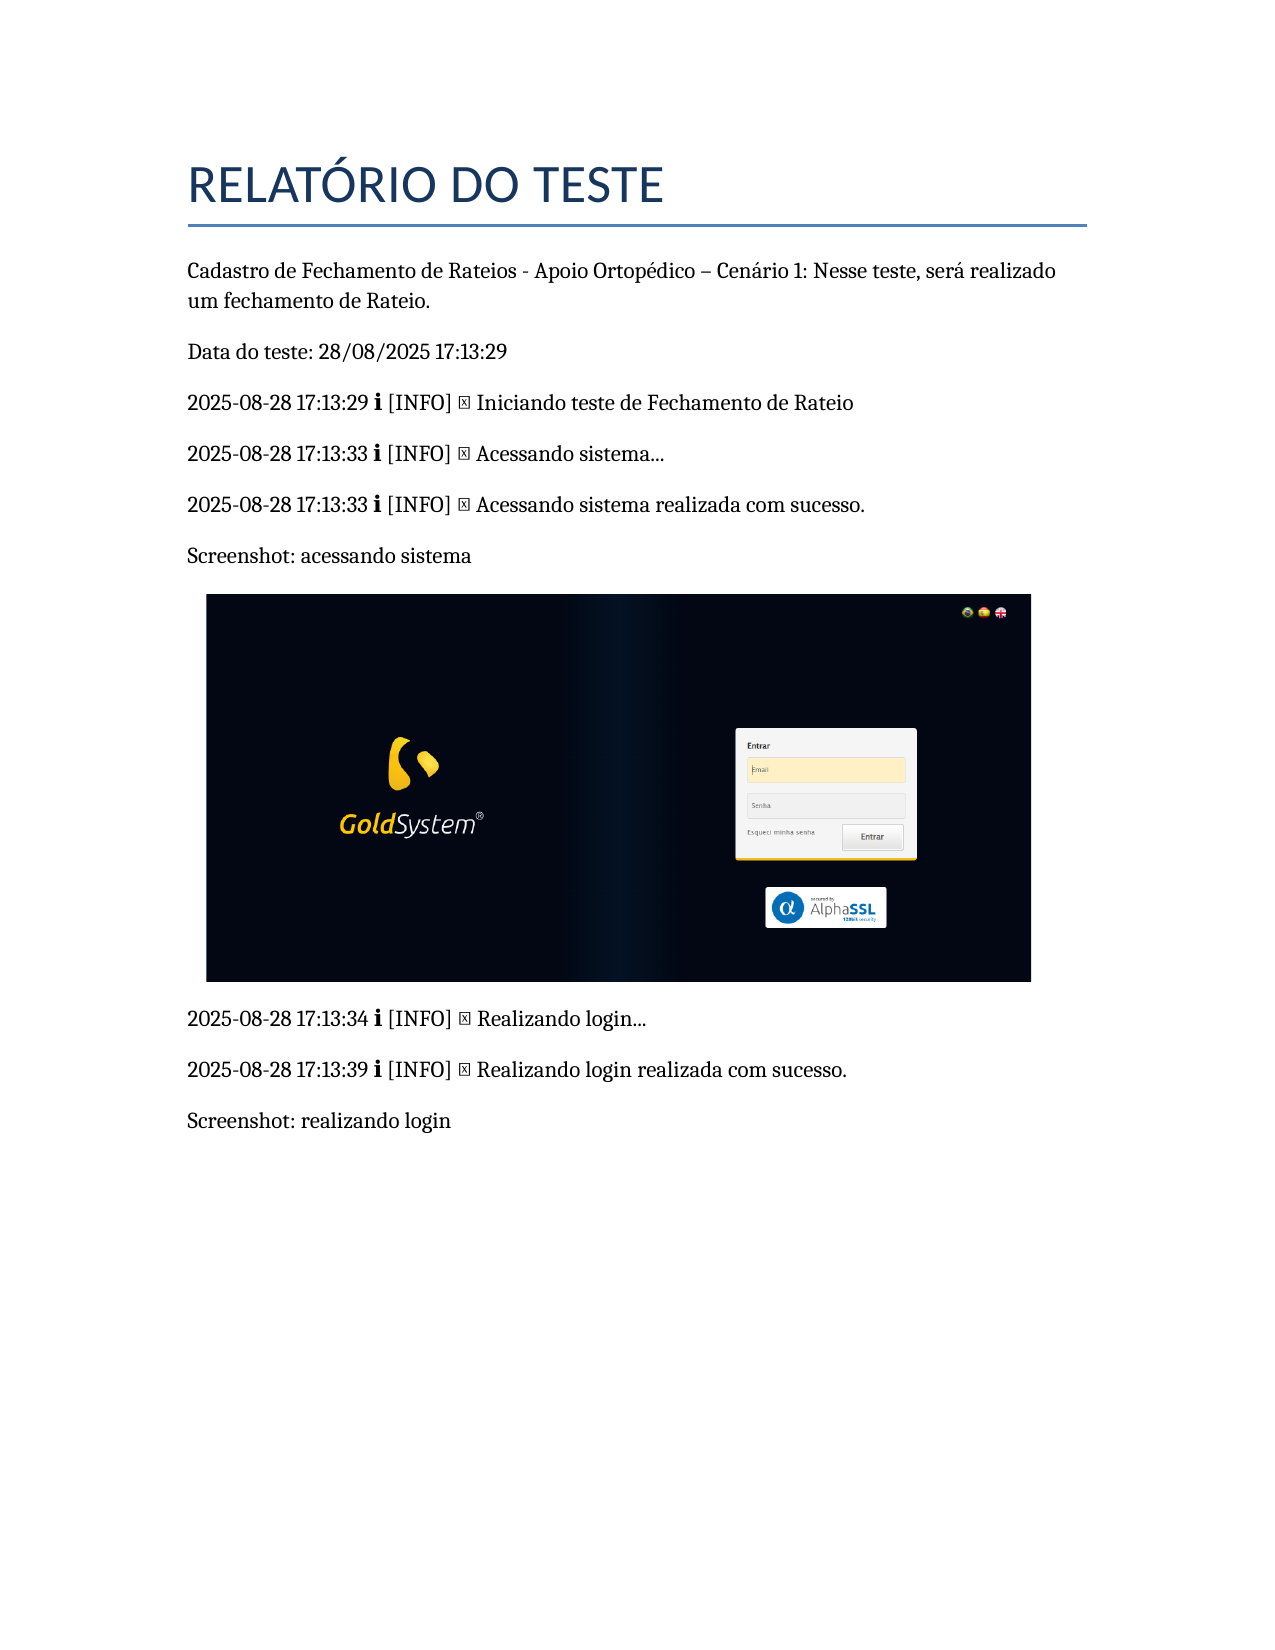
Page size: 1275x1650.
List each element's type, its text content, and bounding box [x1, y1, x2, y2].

text 2025-08-28 17:13:33 ℹ️ [INFO] ✅ Acessando sistema realizada com sucesso. [187, 492, 1087, 518]
text 2025-08-28 17:13:39 ℹ️ [INFO] ✅ Realizando login realizada com sucesso. [187, 1057, 1087, 1083]
text Cadastro de Fechamento de Rateios - Apoio Ortopédico – Cenário 1: Nesse teste, será realizado um fechamento de Rateio. [187, 258, 1087, 314]
text 2025-08-28 17:13:33 ℹ️ [INFO] 🔄 Acessando sistema... [187, 441, 1087, 467]
title RELATÓRIO DO TESTE [187, 150, 1087, 227]
text Screenshot: acessando sistema [187, 543, 1087, 569]
picture [206, 594, 1032, 982]
text Screenshot: realizando login [187, 1108, 1087, 1134]
text 2025-08-28 17:13:34 ℹ️ [INFO] 🔄 Realizando login... [187, 1006, 1087, 1032]
text Data do teste: 28/08/2025 17:13:29 [187, 339, 1087, 365]
text 2025-08-28 17:13:29 ℹ️ [INFO] 🚀 Iniciando teste de Fechamento de Rateio [187, 390, 1087, 416]
